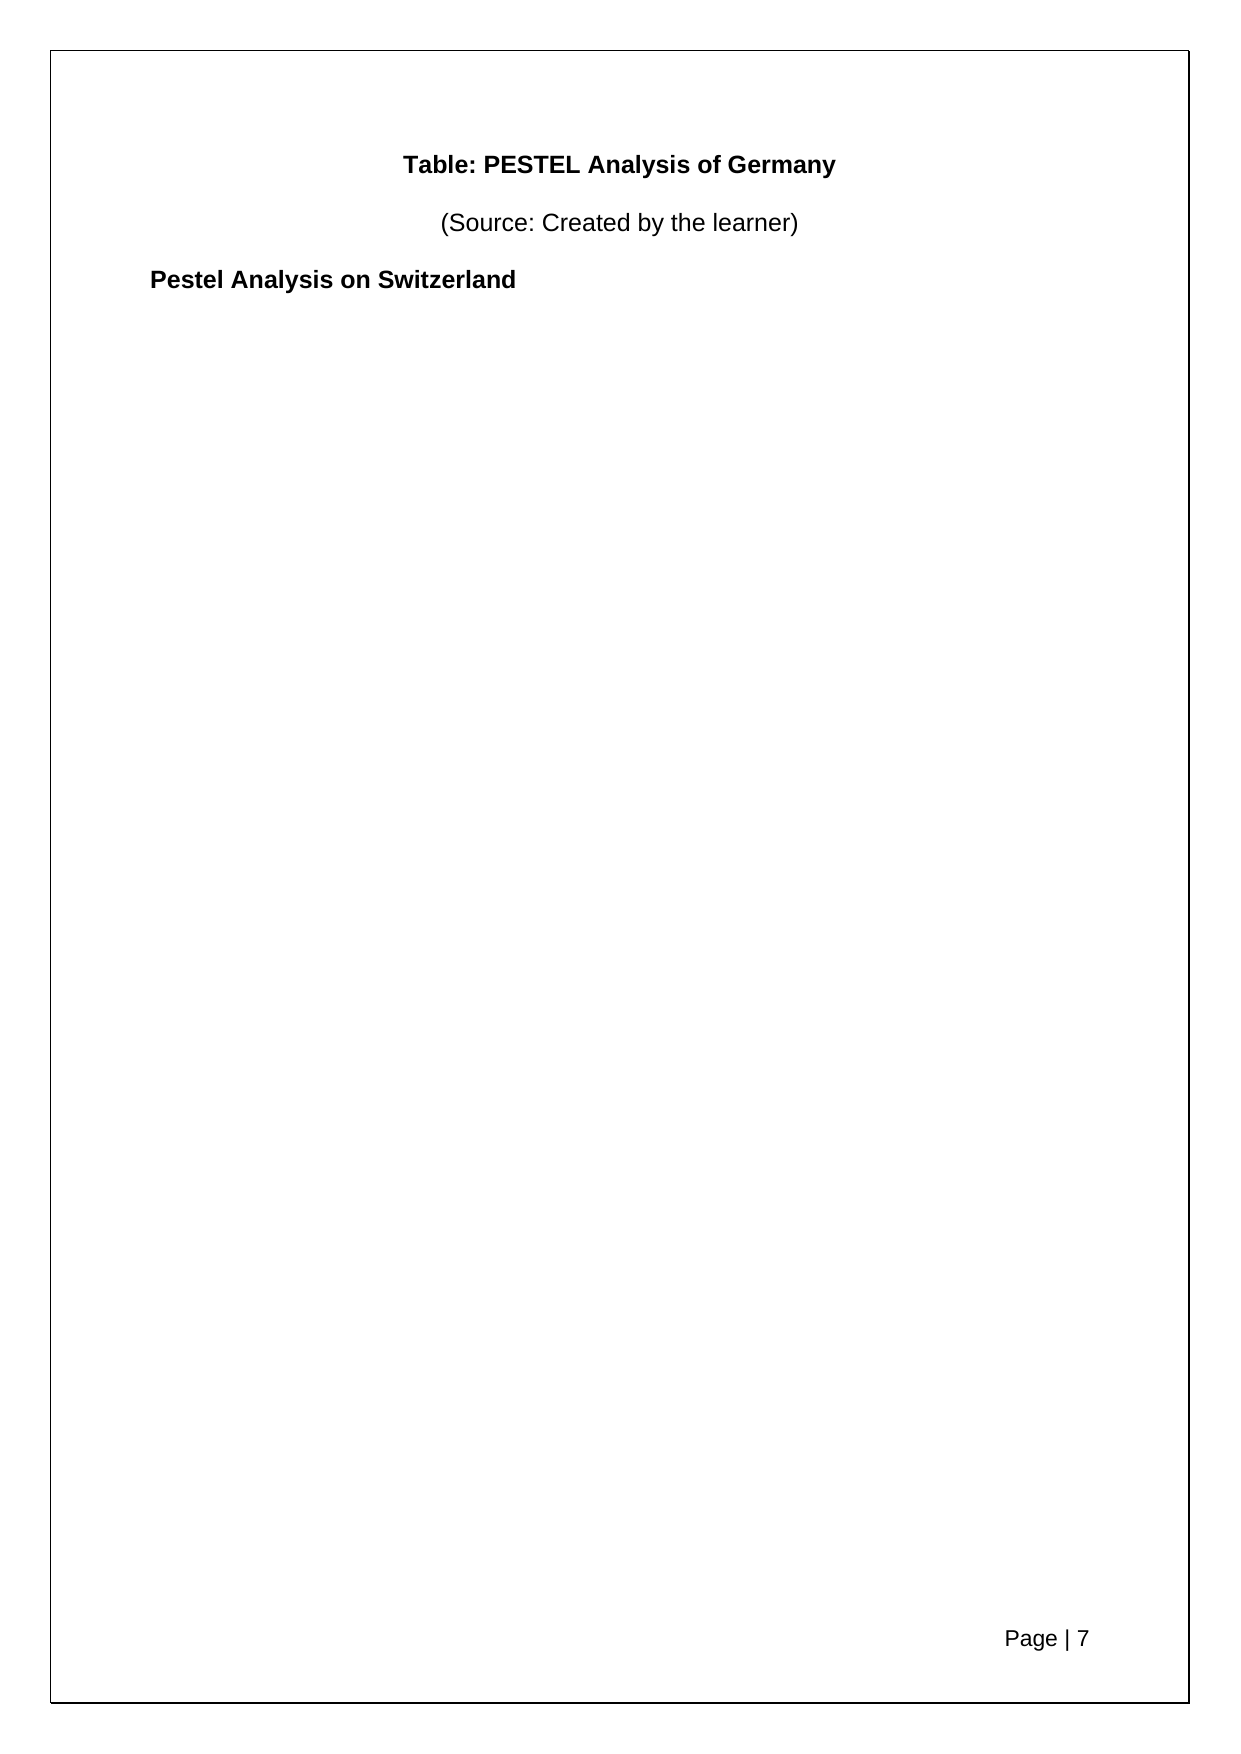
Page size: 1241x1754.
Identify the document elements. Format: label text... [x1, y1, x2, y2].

text (Source: Created by the learner) [150, 207, 1089, 236]
text Pestel Analysis on Switzerland [150, 265, 1089, 294]
text Table: PESTEL Analysis of Germany [150, 150, 1089, 179]
